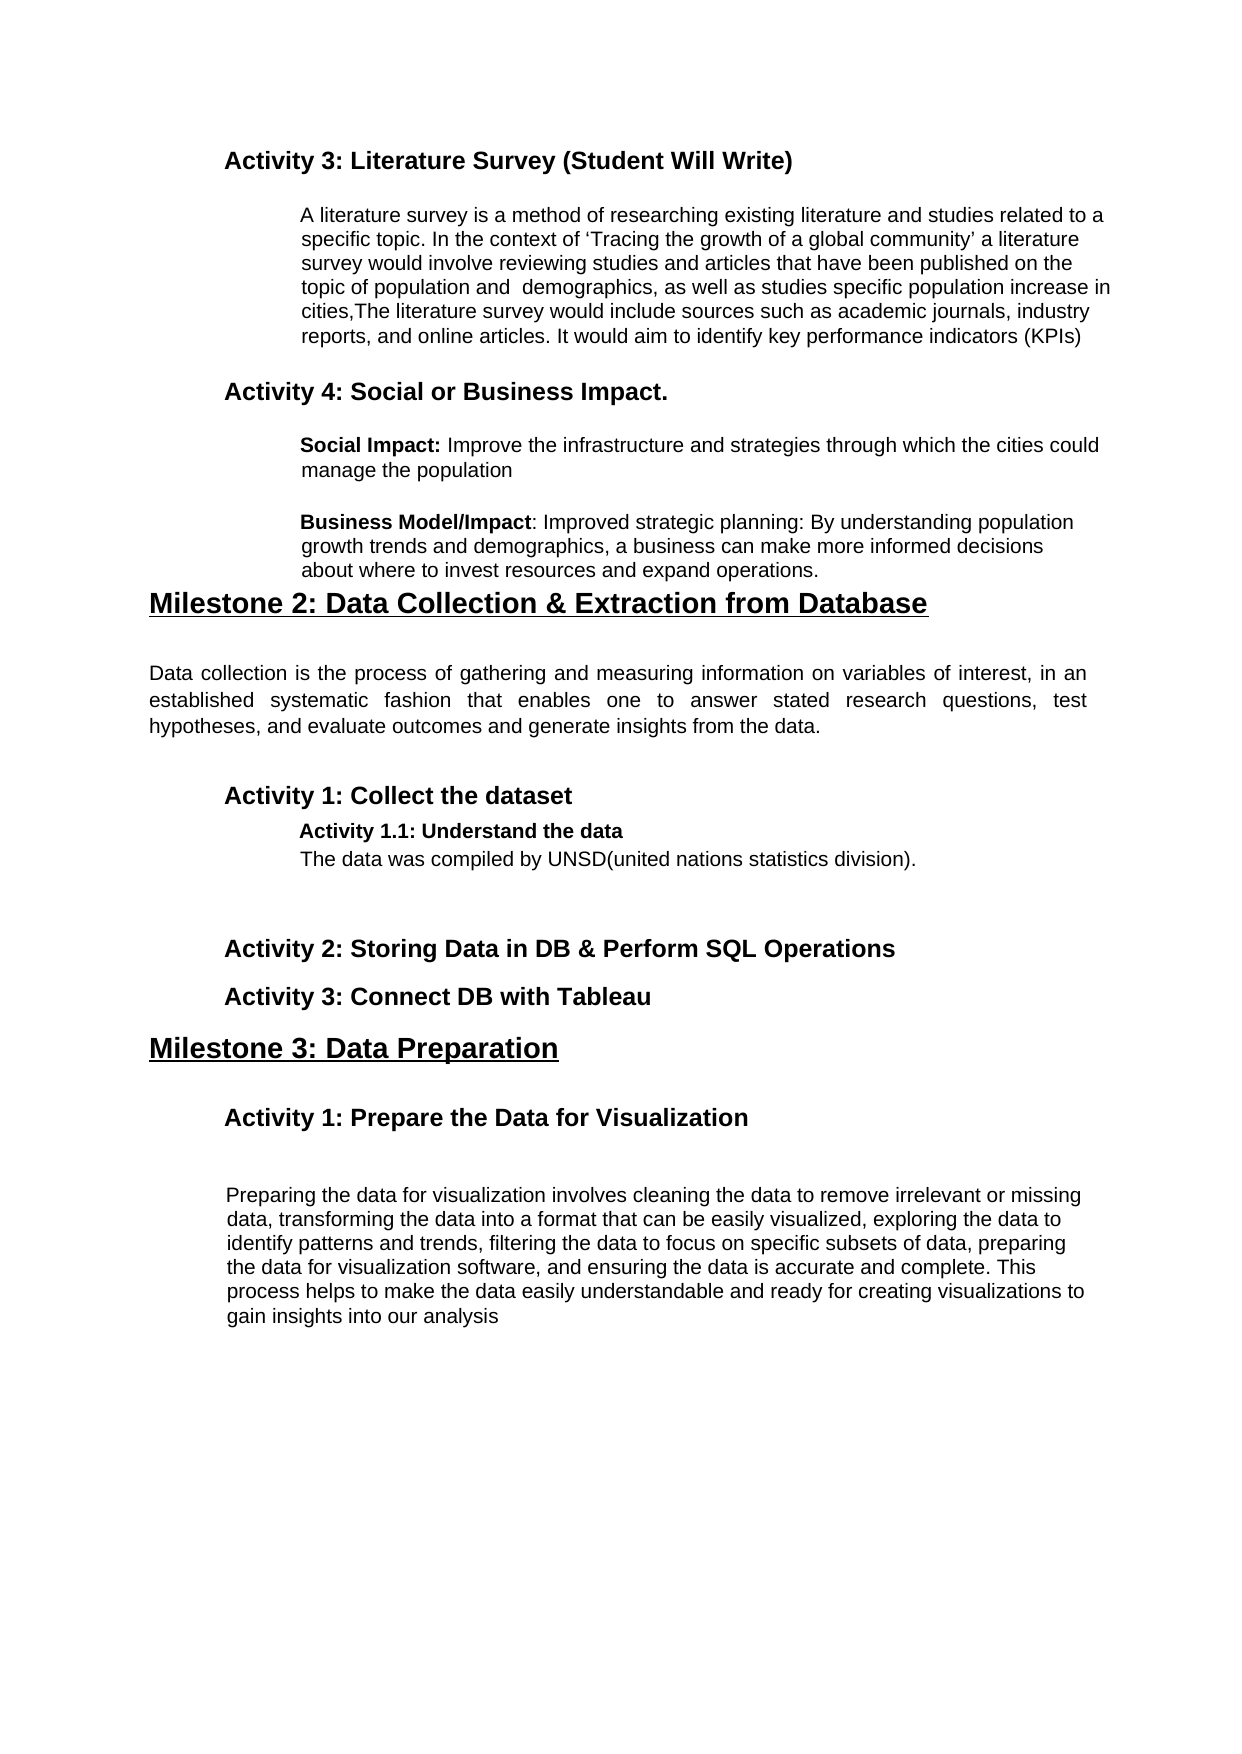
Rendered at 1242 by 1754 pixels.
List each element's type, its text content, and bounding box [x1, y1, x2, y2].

subtitle Activity 2: Storing Data in DB & Perform SQL Operations [224, 933, 1192, 962]
text A literature survey is a method of researching existing literature and studies related to a specific topic. In the context of ‘Tracing the growth of a global community’ a literature survey would involve reviewing studies and articles that have been published on the topic of population and demographics, as well as studies specific population increase in cities,The literature survey would include sources such as academic journals, industry reports, and online articles. It would aim to identify key performance indicators (KPIs) [300, 203, 1117, 347]
text Preparing the data for visualization involves cleaning the data to remove irrelevant or missing data, transforming the data into a format that can be easily visualized, exploring the data to identify patterns and trends, filtering the data to focus on specific subsets of data, preparing the data for visualization software, and ensuring the data is accurate and complete. This process helps to make the data easily understandable and ready for creating visualizations to gain insights into our analysis [226, 1183, 1095, 1327]
text Business Model/Impact: Improved strategic planning: By understanding population growth trends and demographics, a business can make more informed decisions about where to invest resources and expand operations. [300, 510, 1096, 582]
subtitle Activity 1: Prepare the Data for Visualization [224, 1103, 1192, 1131]
subtitle Milestone 3: Data Preparation [149, 1031, 1192, 1064]
text Activity 1.1: Understand the data [299, 819, 1192, 843]
subtitle Activity 1: Collect the dataset [224, 781, 1192, 809]
text The data was compiled by UNSD(united nations statistics division). [300, 847, 1192, 871]
subtitle Activity 3: Literature Survey (Student Will Write) [224, 146, 1192, 175]
subtitle Milestone 2: Data Collection & Extraction from Database [149, 586, 1192, 620]
subtitle Activity 4: Social or Business Impact. [224, 377, 1192, 405]
text Data collection is the process of gathering and measuring information on variables of interest, in an established systematic fashion that enables one to answer stated research questions, test hypotheses, and evaluate outcomes and generate insights from the data. [149, 661, 1089, 738]
subtitle Activity 3: Connect DB with Tableau [224, 982, 1192, 1011]
text Social Impact: Improve the infrastructure and strategies through which the cities could manage the population [300, 433, 1127, 481]
